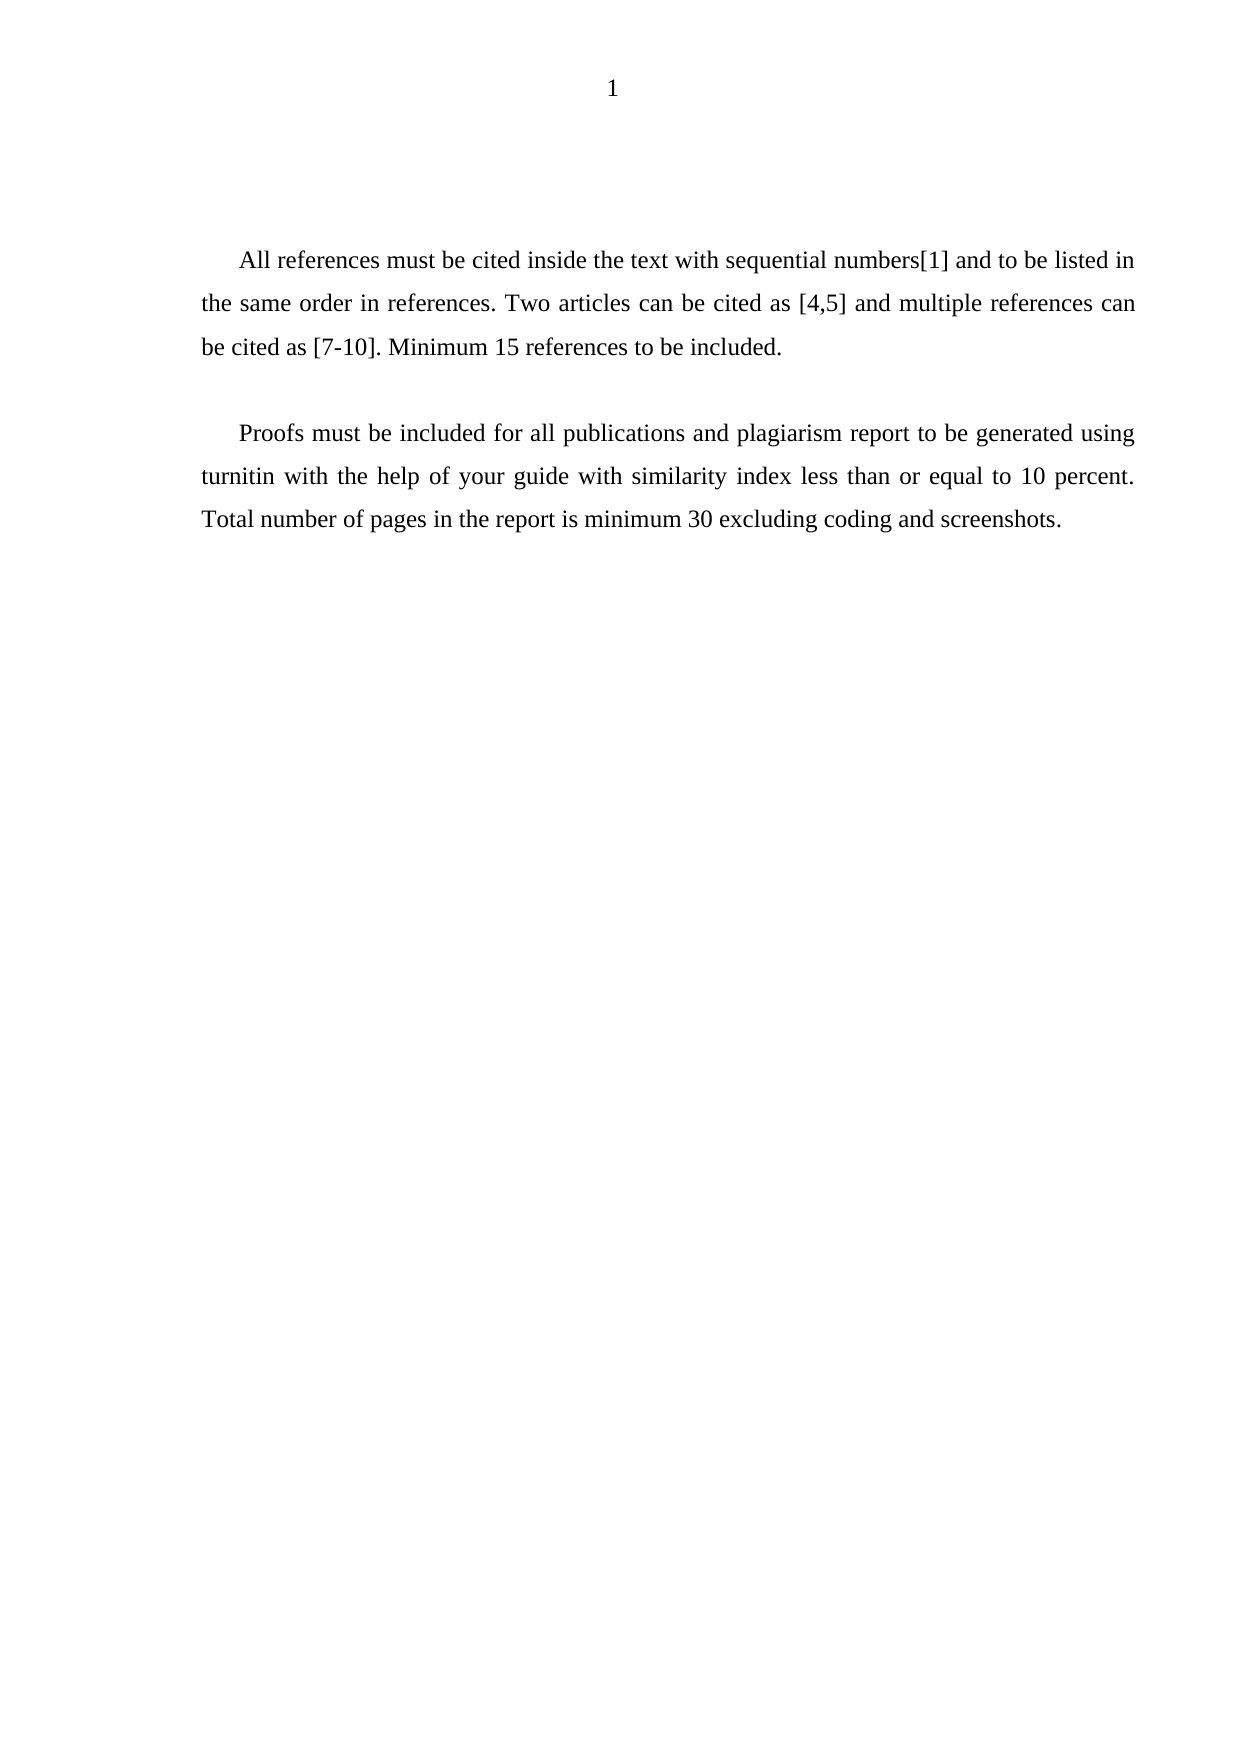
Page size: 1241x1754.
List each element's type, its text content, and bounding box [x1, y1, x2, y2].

text All references must be cited inside the text with sequential numbers[1] and to be listed in the same order in references. Two articles can be cited as [4,5] and multiple references can be cited as [7-10]. Minimum 15 references to be included. [201, 245, 1137, 360]
text Proofs must be included for all publications and plagiarism report to be generated using turnitin with the help of your guide with similarity index less than or equal to 10 percent. Total number of pages in the report is minimum 30 excluding coding and screenshots. [201, 418, 1137, 533]
text 1 [89, 73, 1137, 101]
